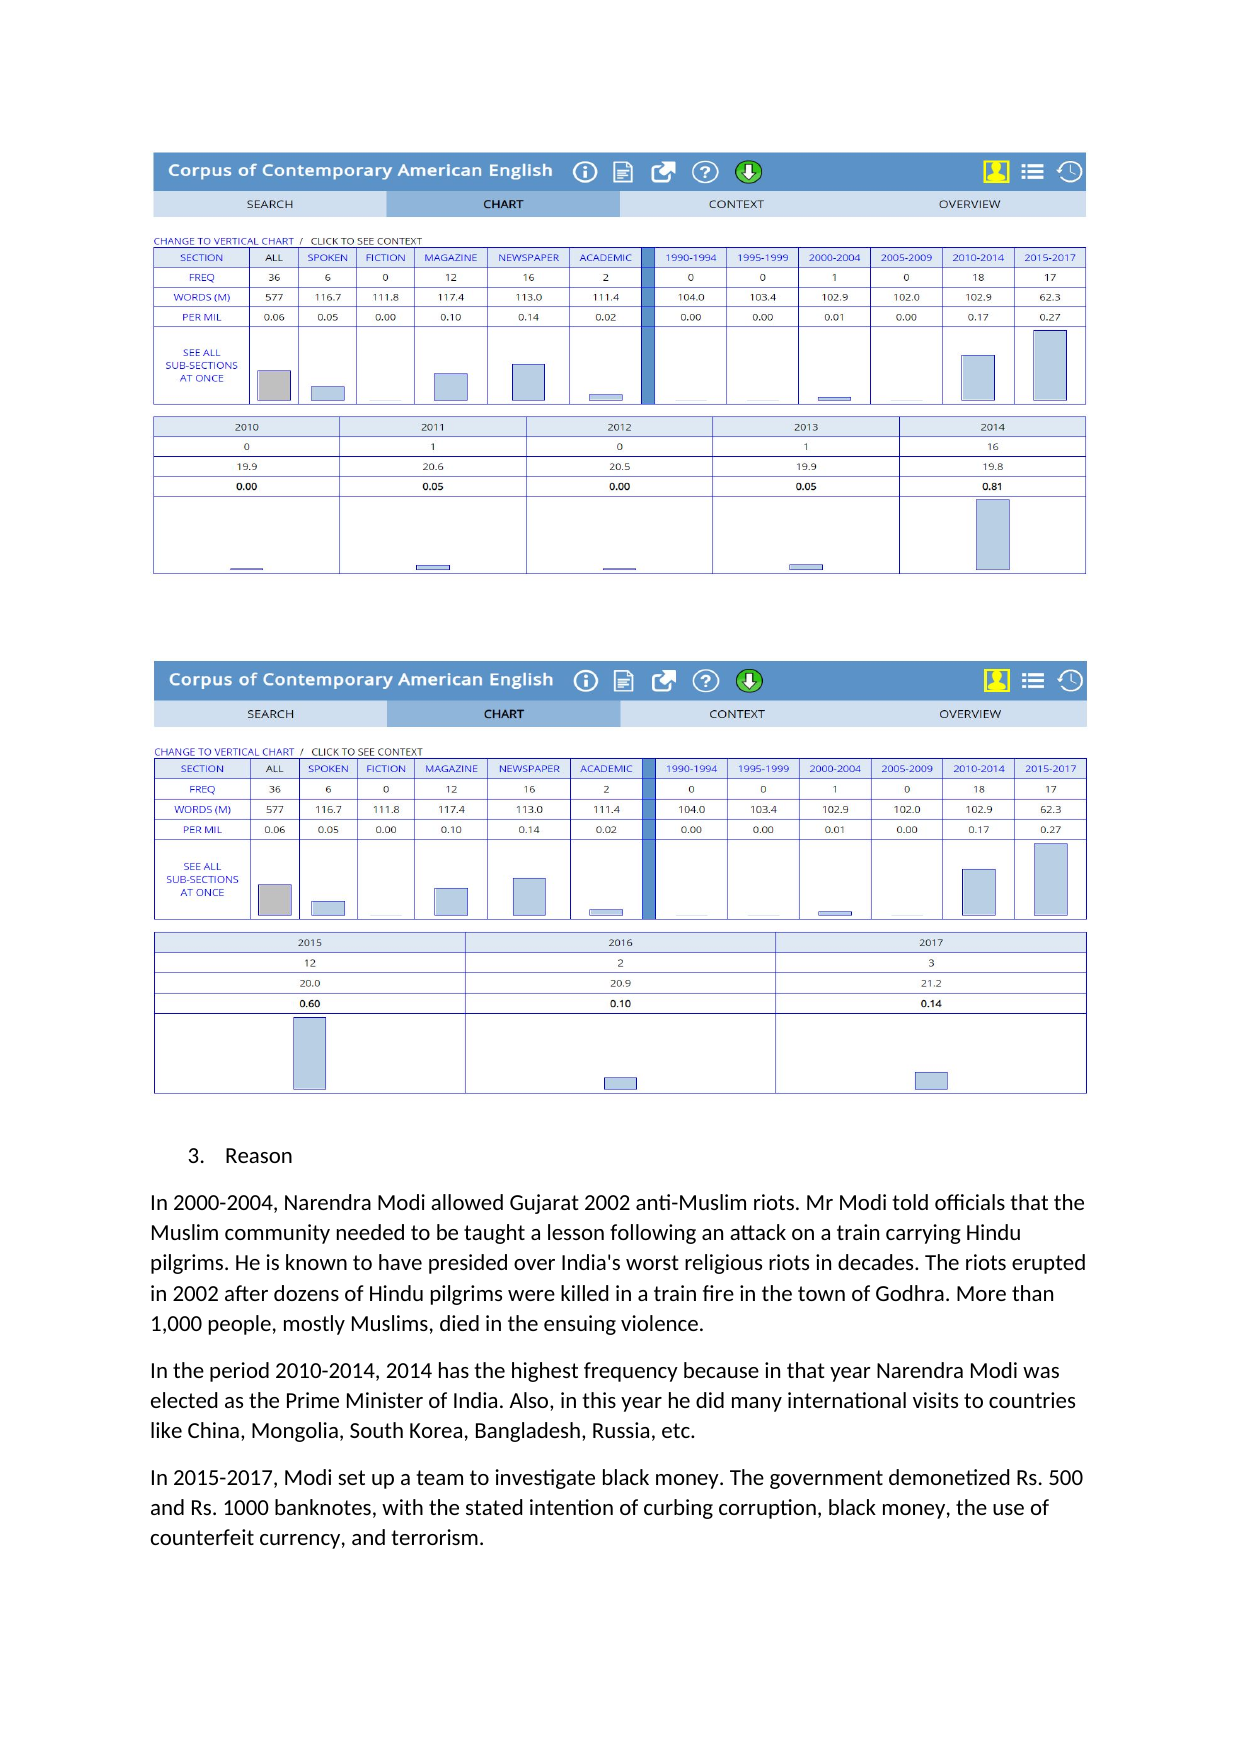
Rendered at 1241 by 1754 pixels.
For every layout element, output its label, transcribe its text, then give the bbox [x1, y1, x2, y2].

list Reason [187, 1141, 1090, 1169]
text In 2000-2004, Narendra Modi allowed Gujarat 2002 anti-Muslim riots. Mr Modi told officials that the Muslim community needed to be taught a lesson following an attack on a train carrying Hindu pilgrims. He is known to have presided over India's worst religious riots in decades. The riots erupted in 2002 after dozens of Hindu pilgrims were killed in a train fire in the town of Godhra. More than 1,000 people, mostly Muslims, died in the ensuing violence. [150, 1188, 1090, 1337]
text In 2015-2017, Modi set up a team to investigate black money. The government demonetized Rs. 500 and Rs. 1000 banknotes, with the stated intention of curbing corruption, black money, the use of counterfeit currency, and terrorism. [150, 1463, 1090, 1552]
picture [150, 658, 1091, 1123]
picture [150, 150, 1091, 594]
text In the period 2010-2014, 2014 has the highest frequency because in that year Narendra Modi was elected as the Prime Minister of India. Also, in this year he did many international visits to countries like China, Mongolia, South Korea, Bangladesh, Russia, etc. [150, 1356, 1090, 1444]
